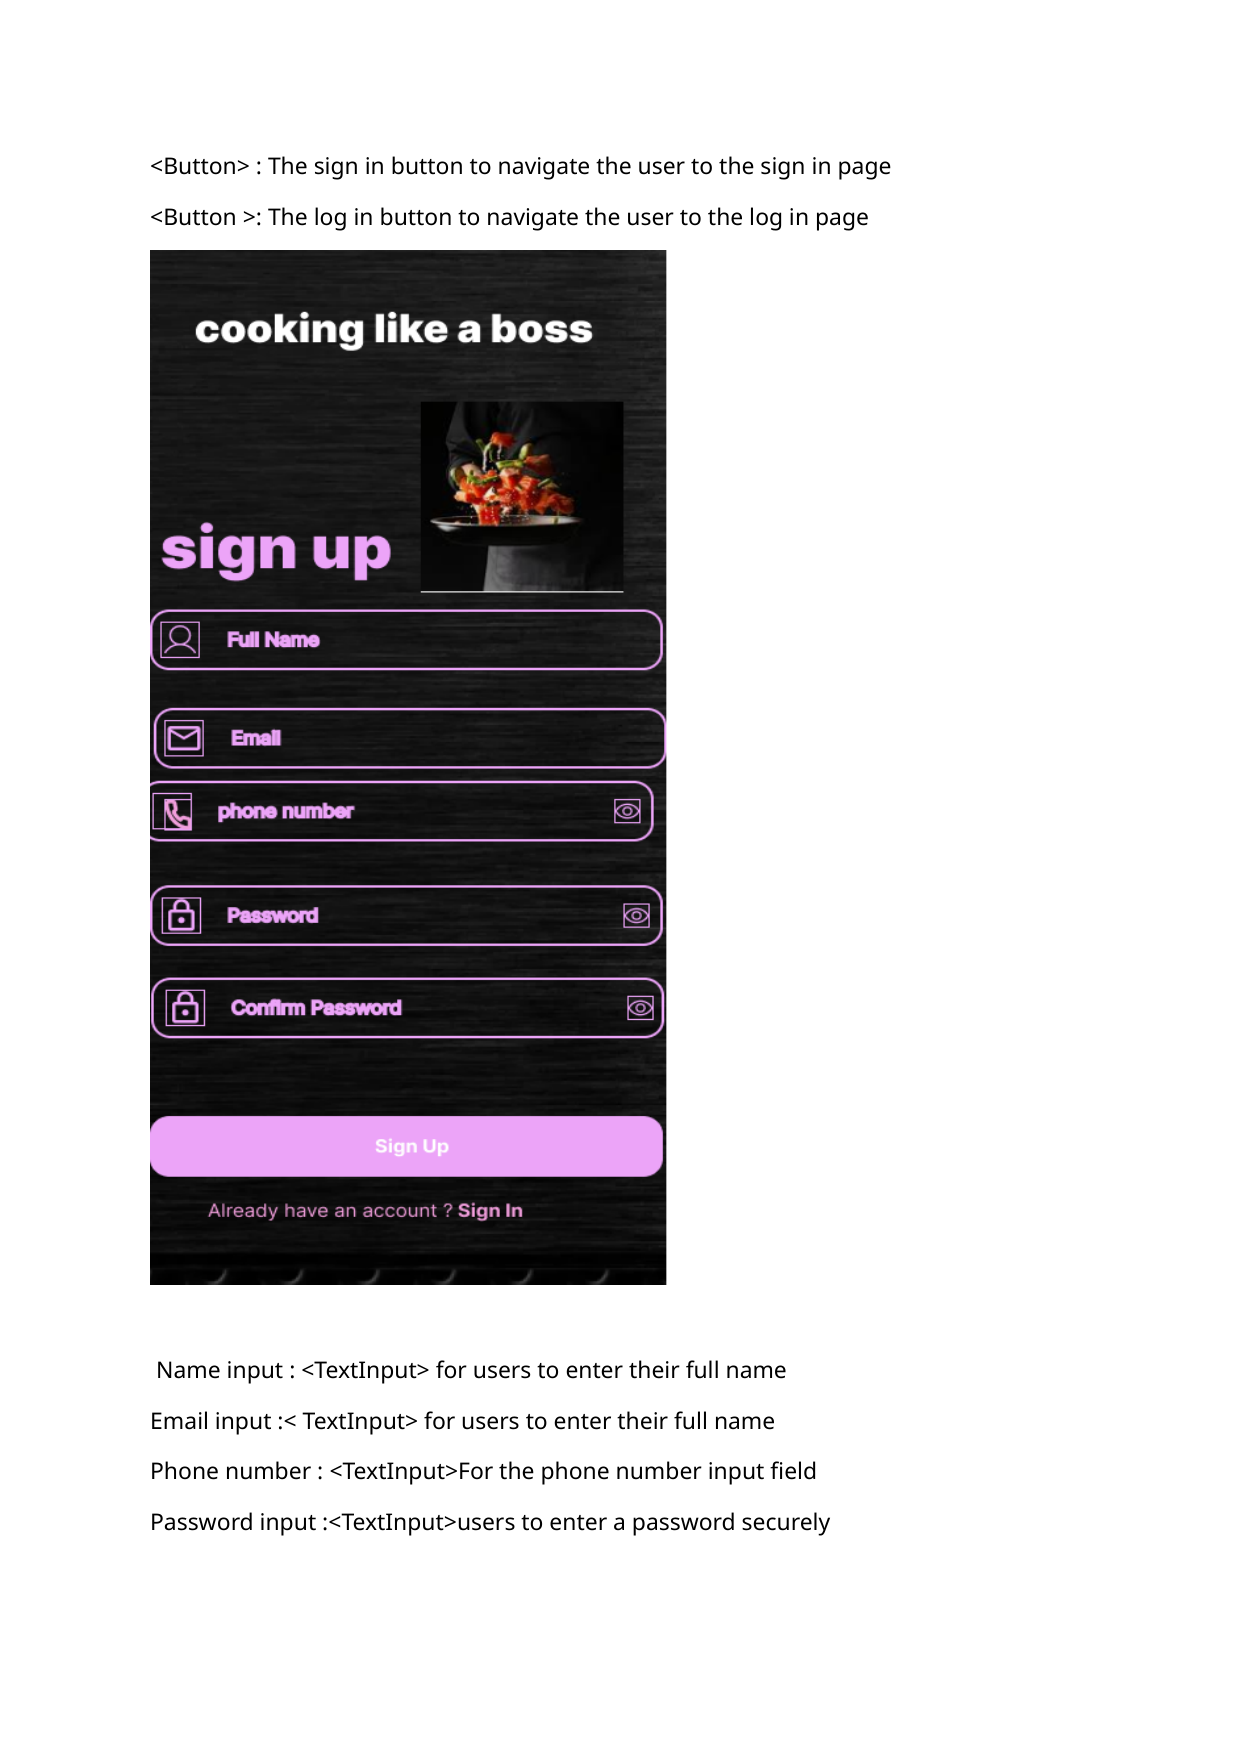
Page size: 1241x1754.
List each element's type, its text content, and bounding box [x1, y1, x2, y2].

text <Button >: The log in button to navigate the user to the log in page [150, 200, 1090, 232]
text <Button> : The sign in button to navigate the user to the sign in page [150, 150, 1090, 181]
text Password input :<TextInput>users to enter a password securely [150, 1505, 1090, 1537]
text Phone number : <TextInput>For the phone number input field [150, 1455, 1090, 1486]
text Email input :< TextInput> for users to enter their full name [150, 1404, 1090, 1436]
text Name input : <TextInput> for users to enter their full name [150, 1354, 1090, 1385]
picture [150, 250, 667, 1285]
